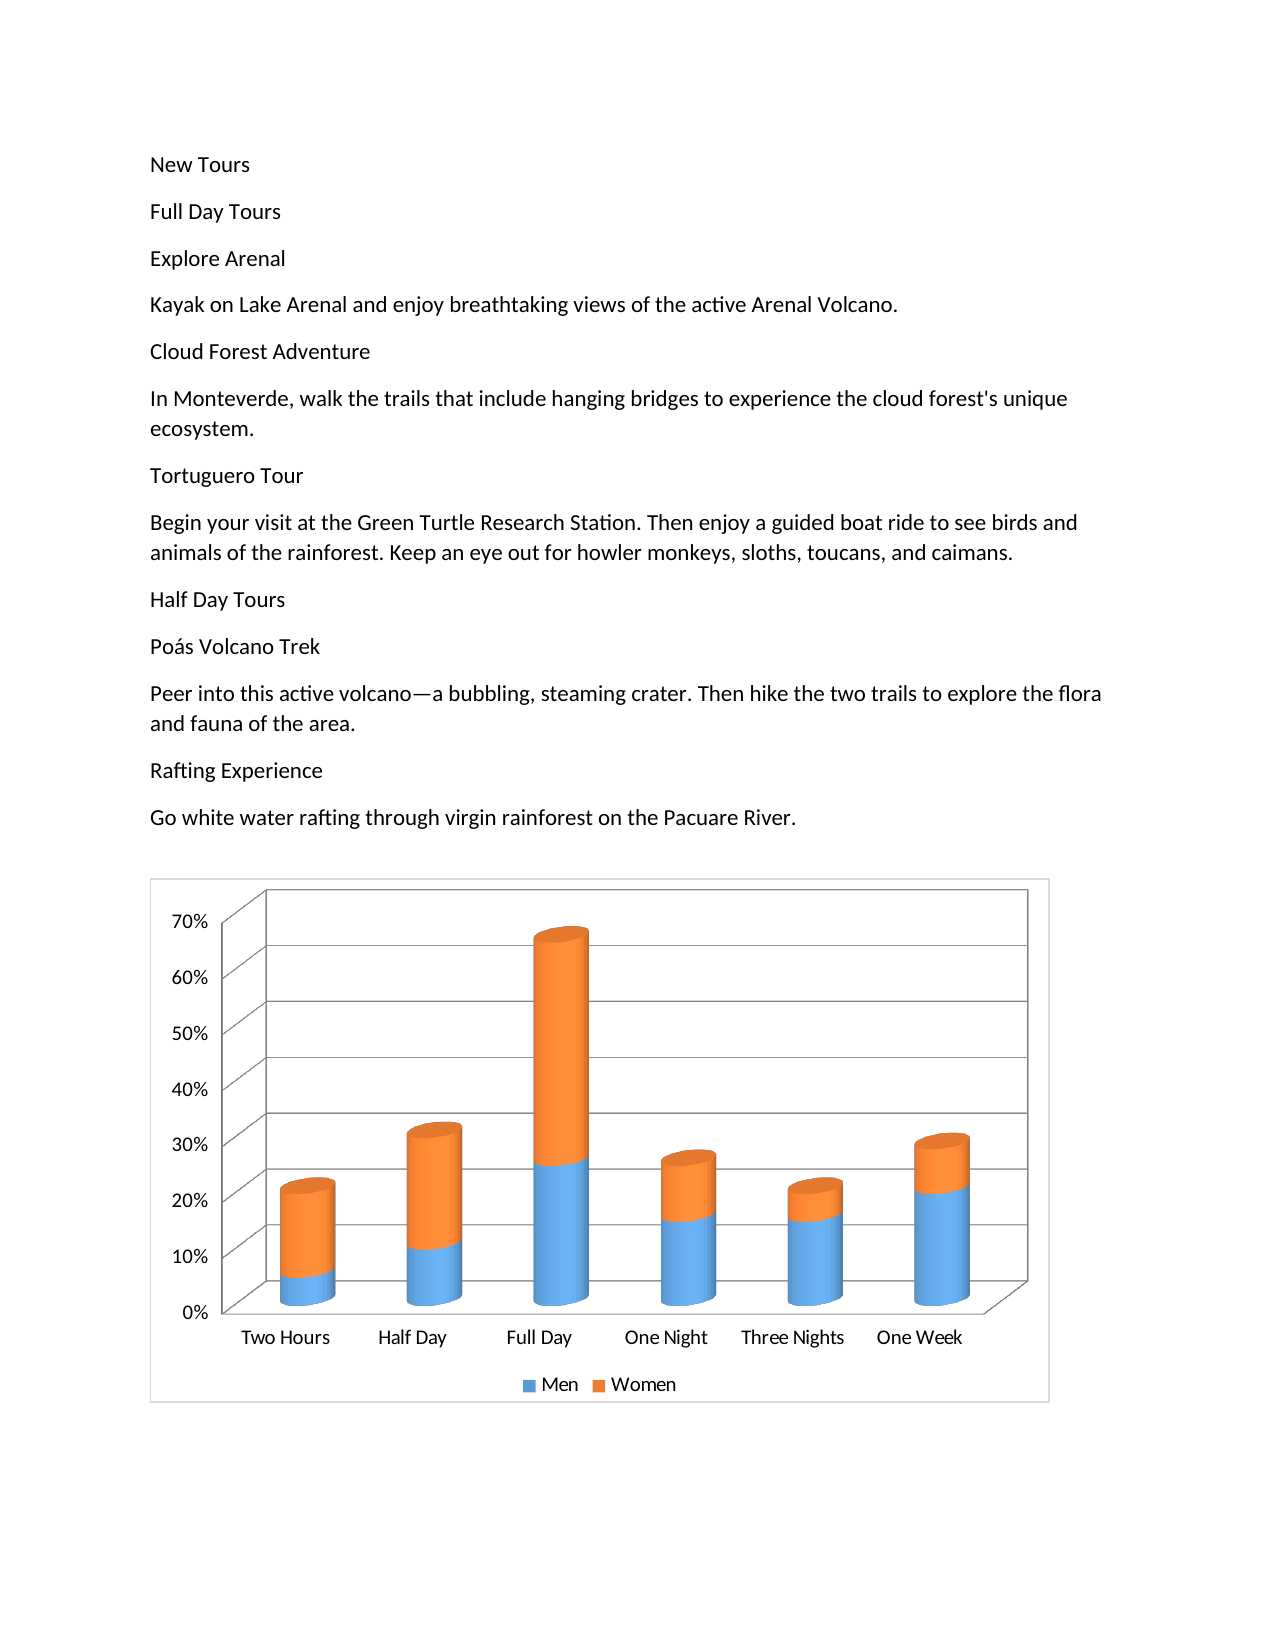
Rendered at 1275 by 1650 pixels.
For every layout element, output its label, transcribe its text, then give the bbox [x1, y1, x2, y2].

text Begin your visit at the Green Turtle Research Station. Then enjoy a guided boat ride to see birds and animals of the rainforest. Keep an eye out for howler monkeys, sloths, toucans, and caimans. [150, 508, 1125, 567]
text Tortuguero Tour [150, 461, 1125, 489]
text Peer into this active volcano—a bubbling, steaming crater. Then hike the two trails to explore the flora and fauna of the area. [150, 679, 1125, 737]
text Poás Volcano Trek [150, 632, 1125, 660]
text Explore Arenal [150, 244, 1125, 272]
text New Tours [150, 150, 1125, 178]
text Go white water rafting through virgin rainforest on the Pacuare River. [150, 803, 1125, 831]
text Half Day Tours [150, 585, 1125, 613]
text Kayak on Lake Arenal and enjoy breathtaking views of the active Arenal Volcano. [150, 291, 1125, 319]
text In Monteverde, walk the trails that include hanging bridges to experience the cloud forest's unique ecosystem. [150, 384, 1125, 443]
text Cloud Forest Adventure [150, 337, 1125, 366]
text Full Day Tours [150, 197, 1125, 225]
text Rafting Experience [150, 756, 1125, 784]
